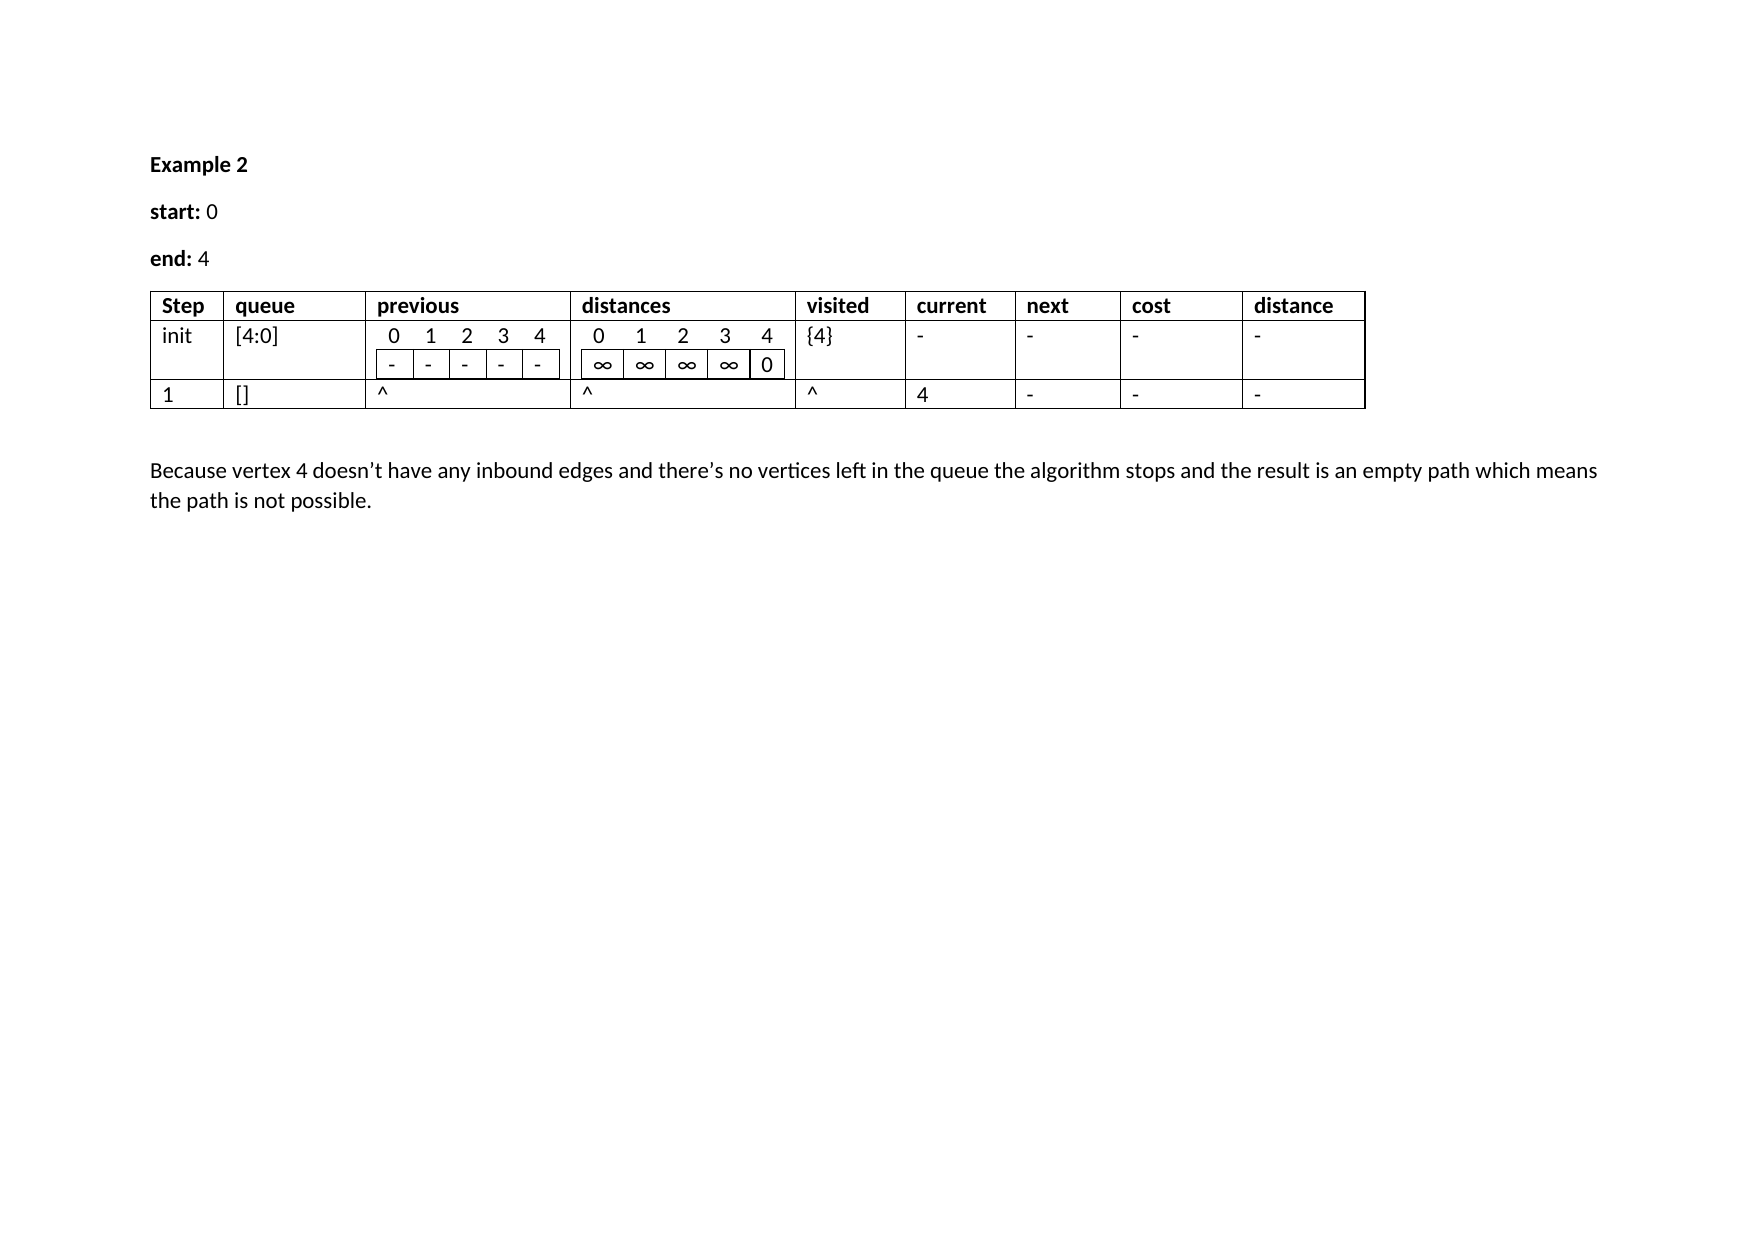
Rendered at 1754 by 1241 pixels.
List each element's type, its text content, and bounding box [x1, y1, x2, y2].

table_cell - [1243, 321, 1364, 379]
text start: 0 [150, 197, 1604, 225]
table_header queue [224, 292, 365, 320]
text end: 4 [150, 244, 1604, 272]
table_cell ^ [571, 380, 795, 408]
table_cell - [1121, 380, 1242, 408]
table_cell init [151, 321, 223, 379]
table_cell - [906, 321, 1015, 379]
text Example 2 [150, 150, 1604, 178]
table_cell [4:0] [224, 321, 365, 379]
table_header Step [151, 292, 223, 320]
table_cell {4} [796, 321, 905, 379]
table_header previous [366, 292, 570, 320]
table_cell - [1243, 380, 1364, 408]
table_cell 4 [906, 380, 1015, 408]
table_cell [366, 321, 570, 379]
table_header visited [796, 292, 905, 320]
table_header next [1016, 292, 1120, 320]
table_header cost [1121, 292, 1242, 320]
table_cell 1 [151, 380, 223, 408]
table_cell - [1121, 321, 1242, 379]
table_cell ^ [366, 380, 570, 408]
table_header distance [1243, 292, 1364, 320]
text Because vertex 4 doesn’t have any inbound edges and there’s no vertices left in the queue the algorithm stops and the result is an empty path which means the path is not possible. [150, 456, 1604, 514]
table_cell - [1016, 321, 1120, 379]
table_header distances [571, 292, 795, 320]
table_cell ^ [796, 380, 905, 408]
table_cell [571, 321, 795, 379]
table_cell [] [224, 380, 365, 408]
table_header current [906, 292, 1015, 320]
table_cell - [1016, 380, 1120, 408]
